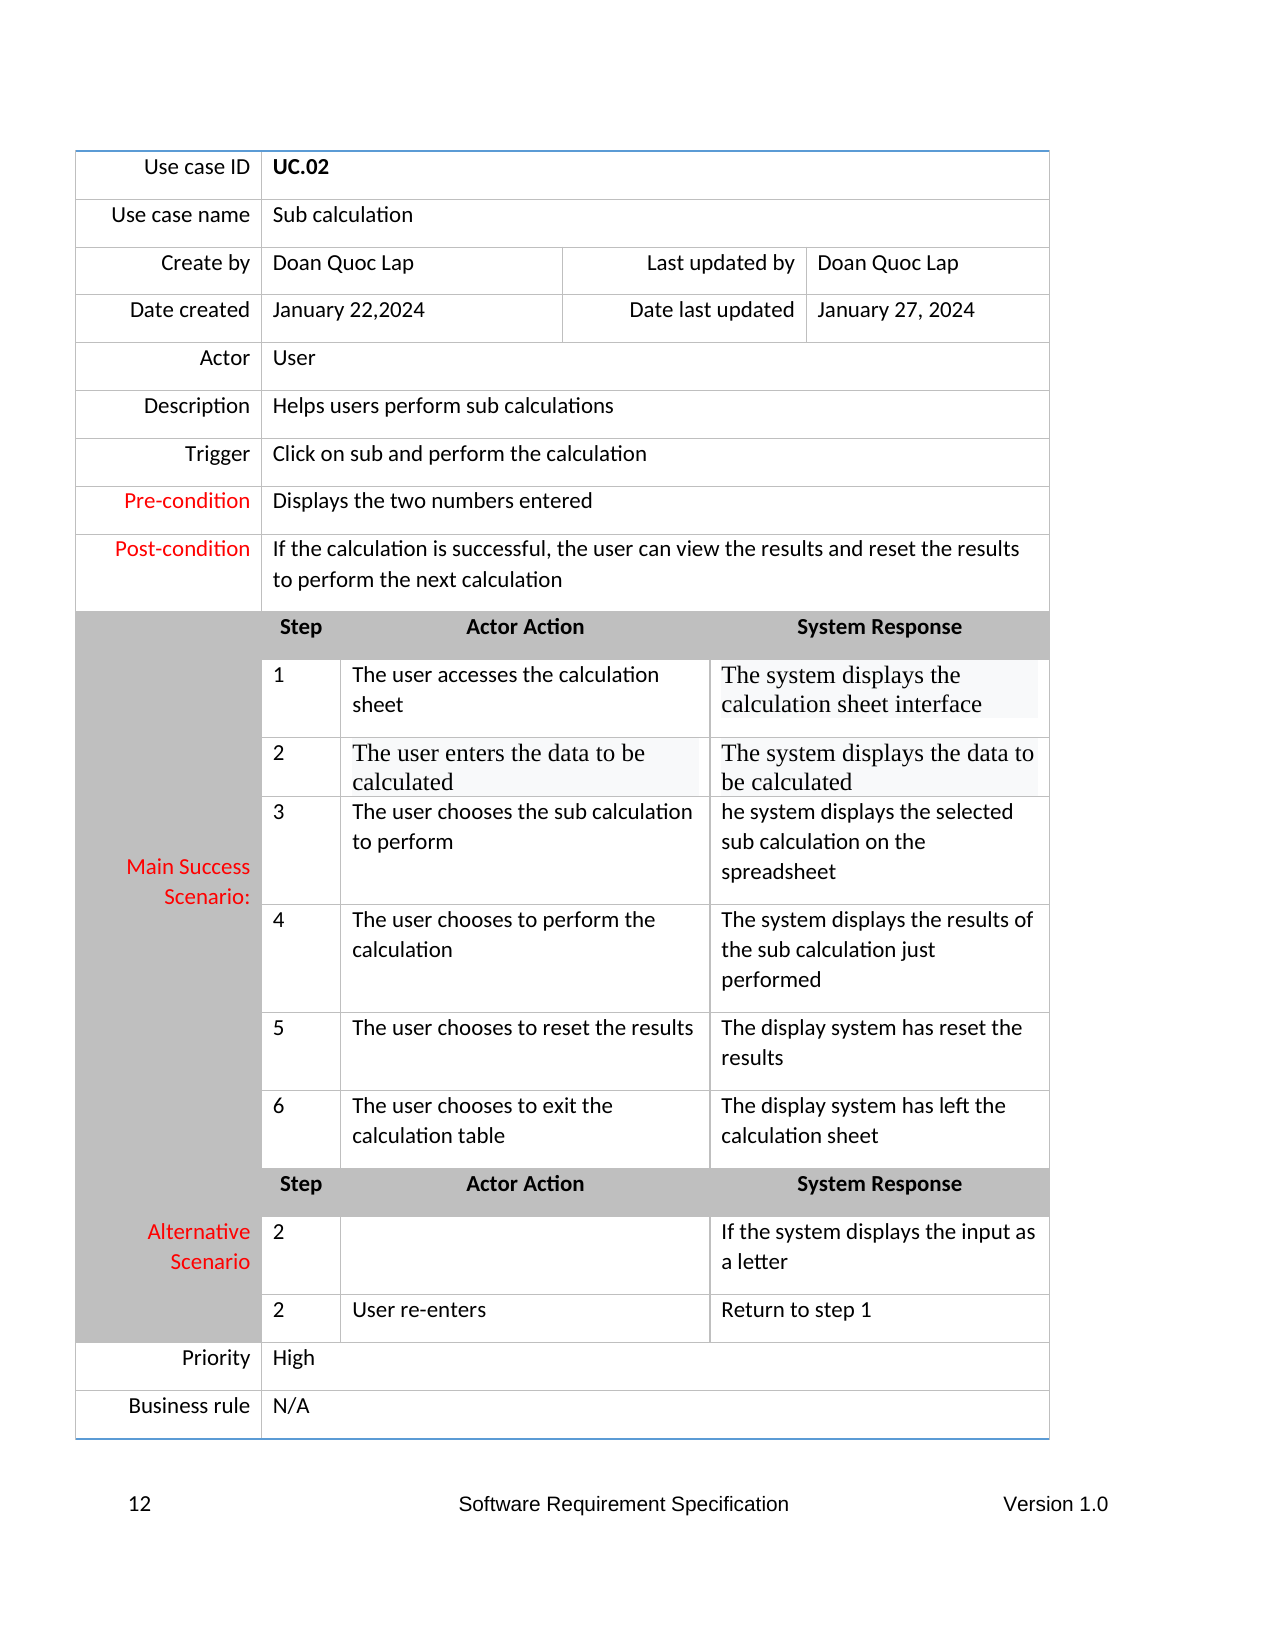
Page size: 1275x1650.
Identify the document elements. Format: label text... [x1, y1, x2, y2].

table_cell The display system has reset the results [711, 1013, 1049, 1090]
table_cell Business rule [76, 1391, 261, 1438]
table_cell Helps users perform sub calculations [262, 391, 1049, 438]
table_cell Actor Action [341, 1169, 709, 1216]
table_cell Date last updated [563, 295, 806, 342]
table_cell The system displays the results of the sub calculation just performed [711, 905, 1049, 1012]
table_cell [341, 1217, 709, 1294]
table_cell Step [262, 613, 340, 659]
table_cell Sub calculation [262, 200, 1049, 247]
table_cell The user chooses to reset the results [341, 1013, 709, 1090]
table_cell Use case name [76, 200, 261, 247]
table_cell User [262, 343, 1049, 390]
table_cell Click on sub and perform the calculation [262, 439, 1049, 486]
table_cell Post-condition [76, 535, 261, 611]
table_cell Date created [76, 295, 261, 342]
table_cell The user accesses the calculation sheet [341, 660, 709, 737]
table_cell N/A [262, 1391, 1049, 1438]
table_cell 6 [262, 1091, 340, 1168]
table_cell The user chooses the sub calculation to perform [341, 797, 709, 904]
table_cell Priority [76, 1343, 261, 1390]
table_cell The user chooses to perform the calculation [341, 905, 709, 1012]
table_cell Displays the two numbers entered [262, 487, 1049, 533]
table_cell User re-enters [341, 1295, 709, 1342]
table_cell System Response [711, 613, 1049, 659]
table_cell 2 [262, 738, 340, 796]
table_cell he system displays the selected sub calculation on the spreadsheet [711, 797, 1049, 904]
table_cell 4 [262, 905, 340, 1012]
table_cell Create by [76, 248, 261, 294]
table_cell Main Success Scenario: [76, 613, 261, 1168]
table_cell Alternative Scenario [76, 1169, 261, 1342]
table_cell Pre-condition [76, 487, 261, 533]
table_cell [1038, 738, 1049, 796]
table_cell Return to step 1 [711, 1295, 1049, 1342]
table_cell The display system has left the calculation sheet [711, 1091, 1049, 1168]
table_cell 3 [262, 797, 340, 904]
table_cell High [262, 1343, 1049, 1390]
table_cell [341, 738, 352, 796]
table_cell If the calculation is successful, the user can view the results and reset the results to perform the next calculation [262, 535, 1049, 611]
table_cell January 27, 2024 [807, 295, 1049, 342]
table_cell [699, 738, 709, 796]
table_cell Actor [76, 343, 261, 390]
table_cell 2 [262, 1217, 340, 1294]
table_cell Last updated by [563, 248, 806, 294]
table_header Use case ID [76, 152, 261, 199]
table_header UC.02 [262, 152, 1049, 199]
table_cell Actor Action [341, 613, 709, 659]
table_cell Description [76, 391, 261, 438]
table_cell System Response [711, 1169, 1049, 1216]
table_cell The user chooses to exit the calculation table [341, 1091, 709, 1168]
table_cell The system displays the calculation sheet interface [711, 660, 1049, 737]
table_cell 2 [262, 1295, 340, 1342]
table_cell January 22,2024 [262, 295, 562, 342]
table_cell If the system displays the input as a letter [711, 1217, 1049, 1294]
table_cell Doan Quoc Lap [262, 248, 562, 294]
table_cell 5 [262, 1013, 340, 1090]
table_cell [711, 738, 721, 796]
table_cell 1 [262, 660, 340, 737]
table_cell Step [262, 1169, 340, 1216]
table_cell Trigger [76, 439, 261, 486]
table_cell Doan Quoc Lap [807, 248, 1049, 294]
